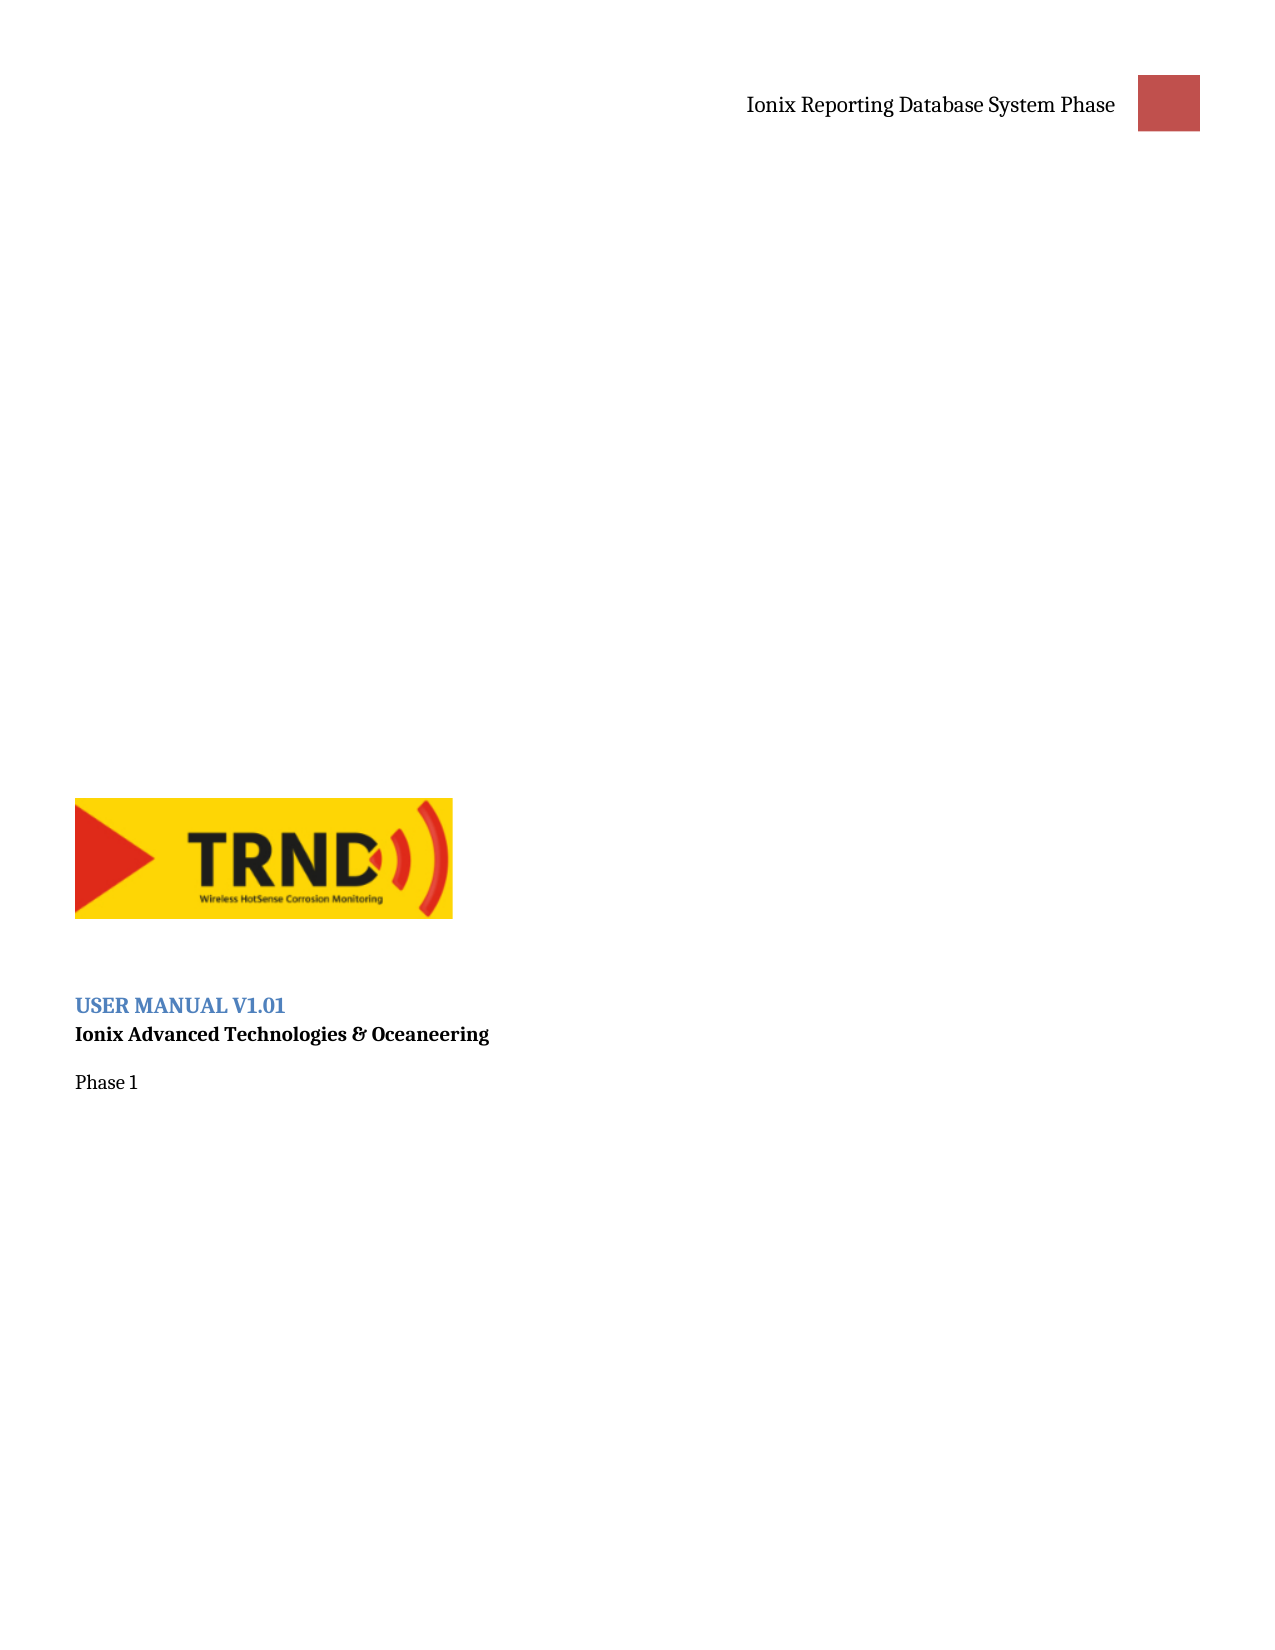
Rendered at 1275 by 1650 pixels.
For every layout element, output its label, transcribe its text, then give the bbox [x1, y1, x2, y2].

text Phase 1 [75, 1071, 1212, 1094]
picture [75, 798, 453, 919]
text USER MANUAL V1.01 [75, 992, 1212, 1019]
text Ionix Advanced Technologies & Oceaneering [75, 1022, 1212, 1046]
